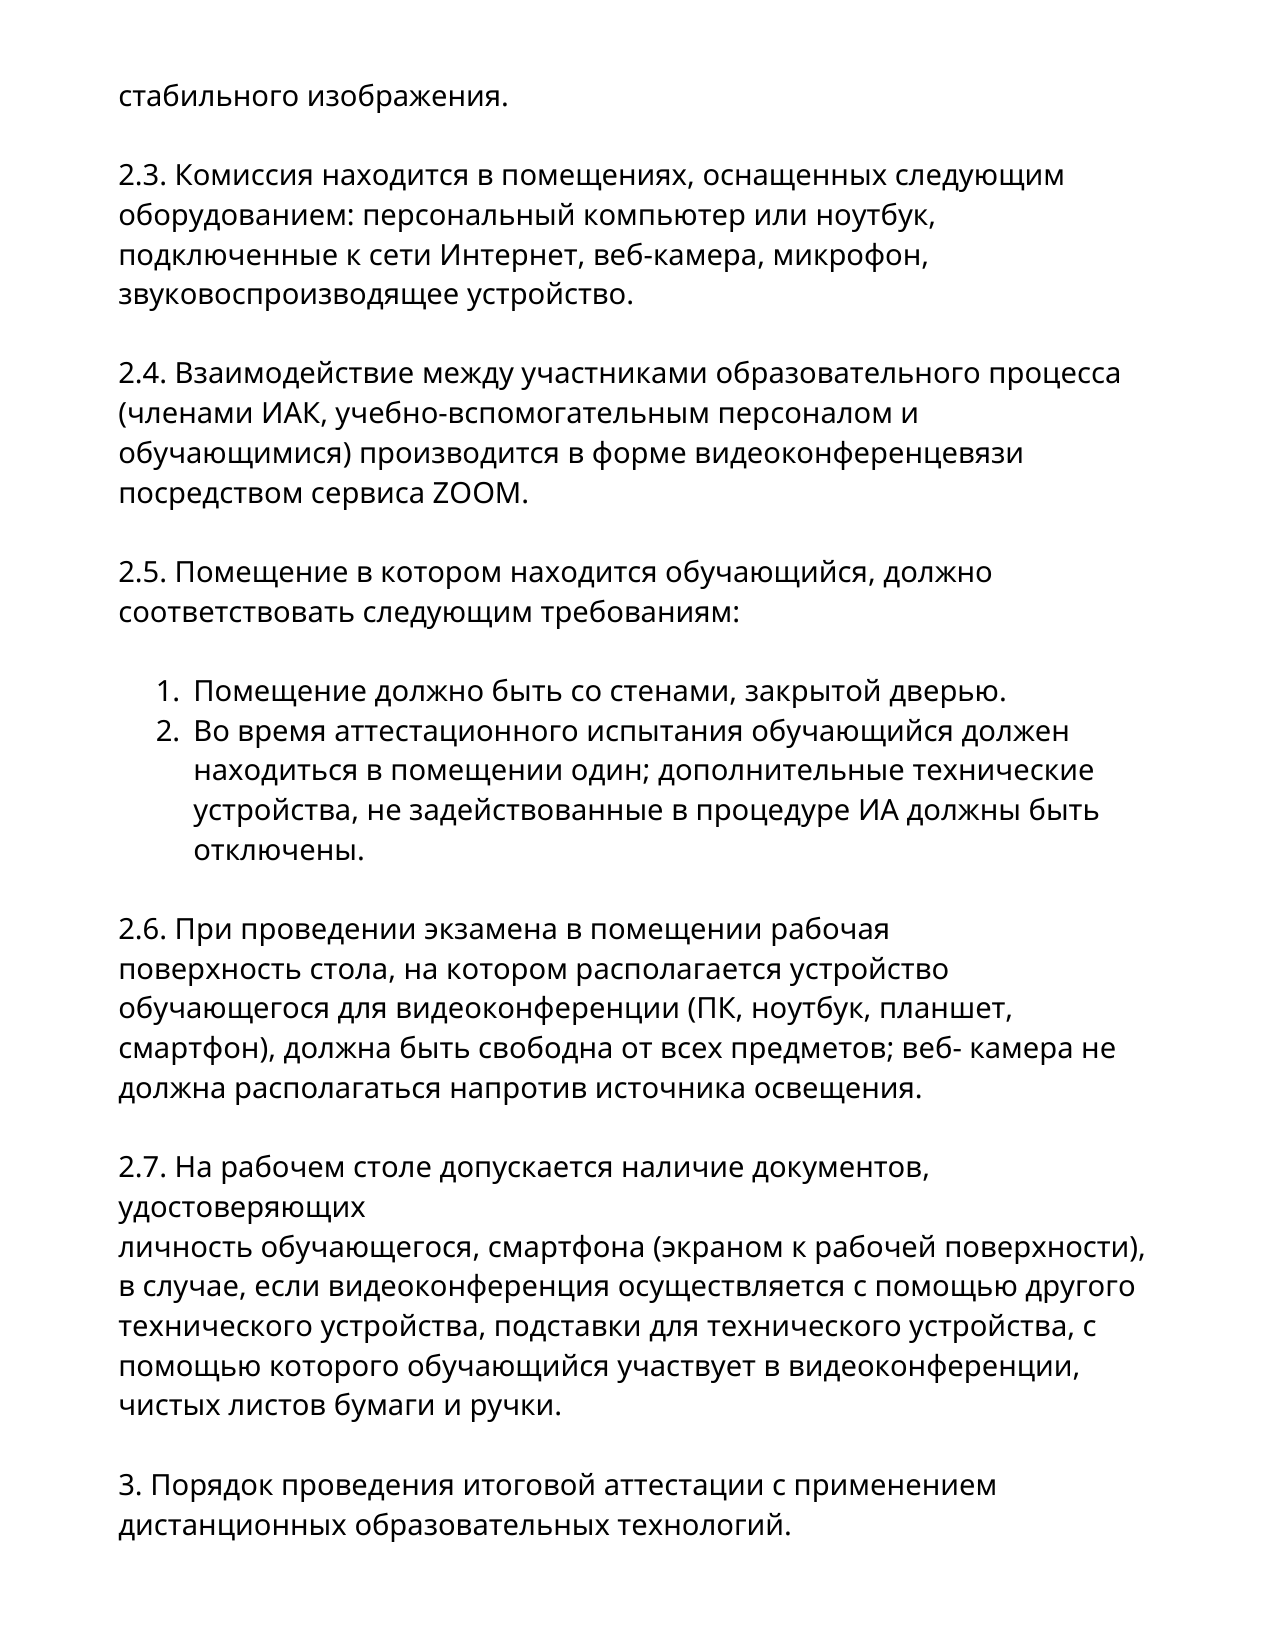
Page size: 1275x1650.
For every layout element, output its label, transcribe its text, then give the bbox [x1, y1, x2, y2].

text 2.7. На рабочем столе допускается наличие документов, удостоверяющих [118, 1147, 1157, 1226]
list Во время аттестационного испытания обучающийся должен находиться в помещении один; дополнительные технические устройства, не задействованные в процедуре ИА должны быть отключены. [156, 710, 1157, 869]
text 2.3. Комиссия находится в помещениях, оснащенных следующим [118, 154, 1157, 194]
list Помещение должно быть со стенами, закрытой дверью. [156, 670, 1157, 710]
text личность обучающегося, смартфона (экраном к рабочей поверхности), в случае, если видеоконференция осуществляется с помощью другого технического устройства, подставки для технического устройства, с помощью которого обучающийся участвует в видеоконференции, чистых листов бумаги и ручки. [118, 1226, 1157, 1424]
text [118, 75, 1157, 115]
text 3. Порядок проведения итоговой аттестации с применением дистанционных образовательных технологий. [118, 1464, 1157, 1543]
text 2.4. Взаимодействие между участниками образовательного процесса (членами ИАК, учебно-вспомогательным персоналом и обучающимися) производится в форме видеоконференцевязи посредством сервиса ZOOM. [118, 353, 1157, 512]
text 2.6. При проведении экзамена в помещении рабочая [118, 908, 1157, 948]
text поверхность стола, на котором располагается устройство обучающегося для видеоконференции (ПК, ноутбук, планшет, смартфон), должна быть свободна от всех предметов; веб- камера не должна располагаться напротив источника освещения. [118, 948, 1157, 1107]
text 2.5. Помещение в котором находится обучающийся, должно соответствовать следующим требованиям: [118, 551, 1157, 631]
text оборудованием: персональный компьютер или ноутбук, подключенные к сети Интернет, веб-камера, микрофон, звуковоспроизводящее устройство. [118, 194, 1157, 313]
